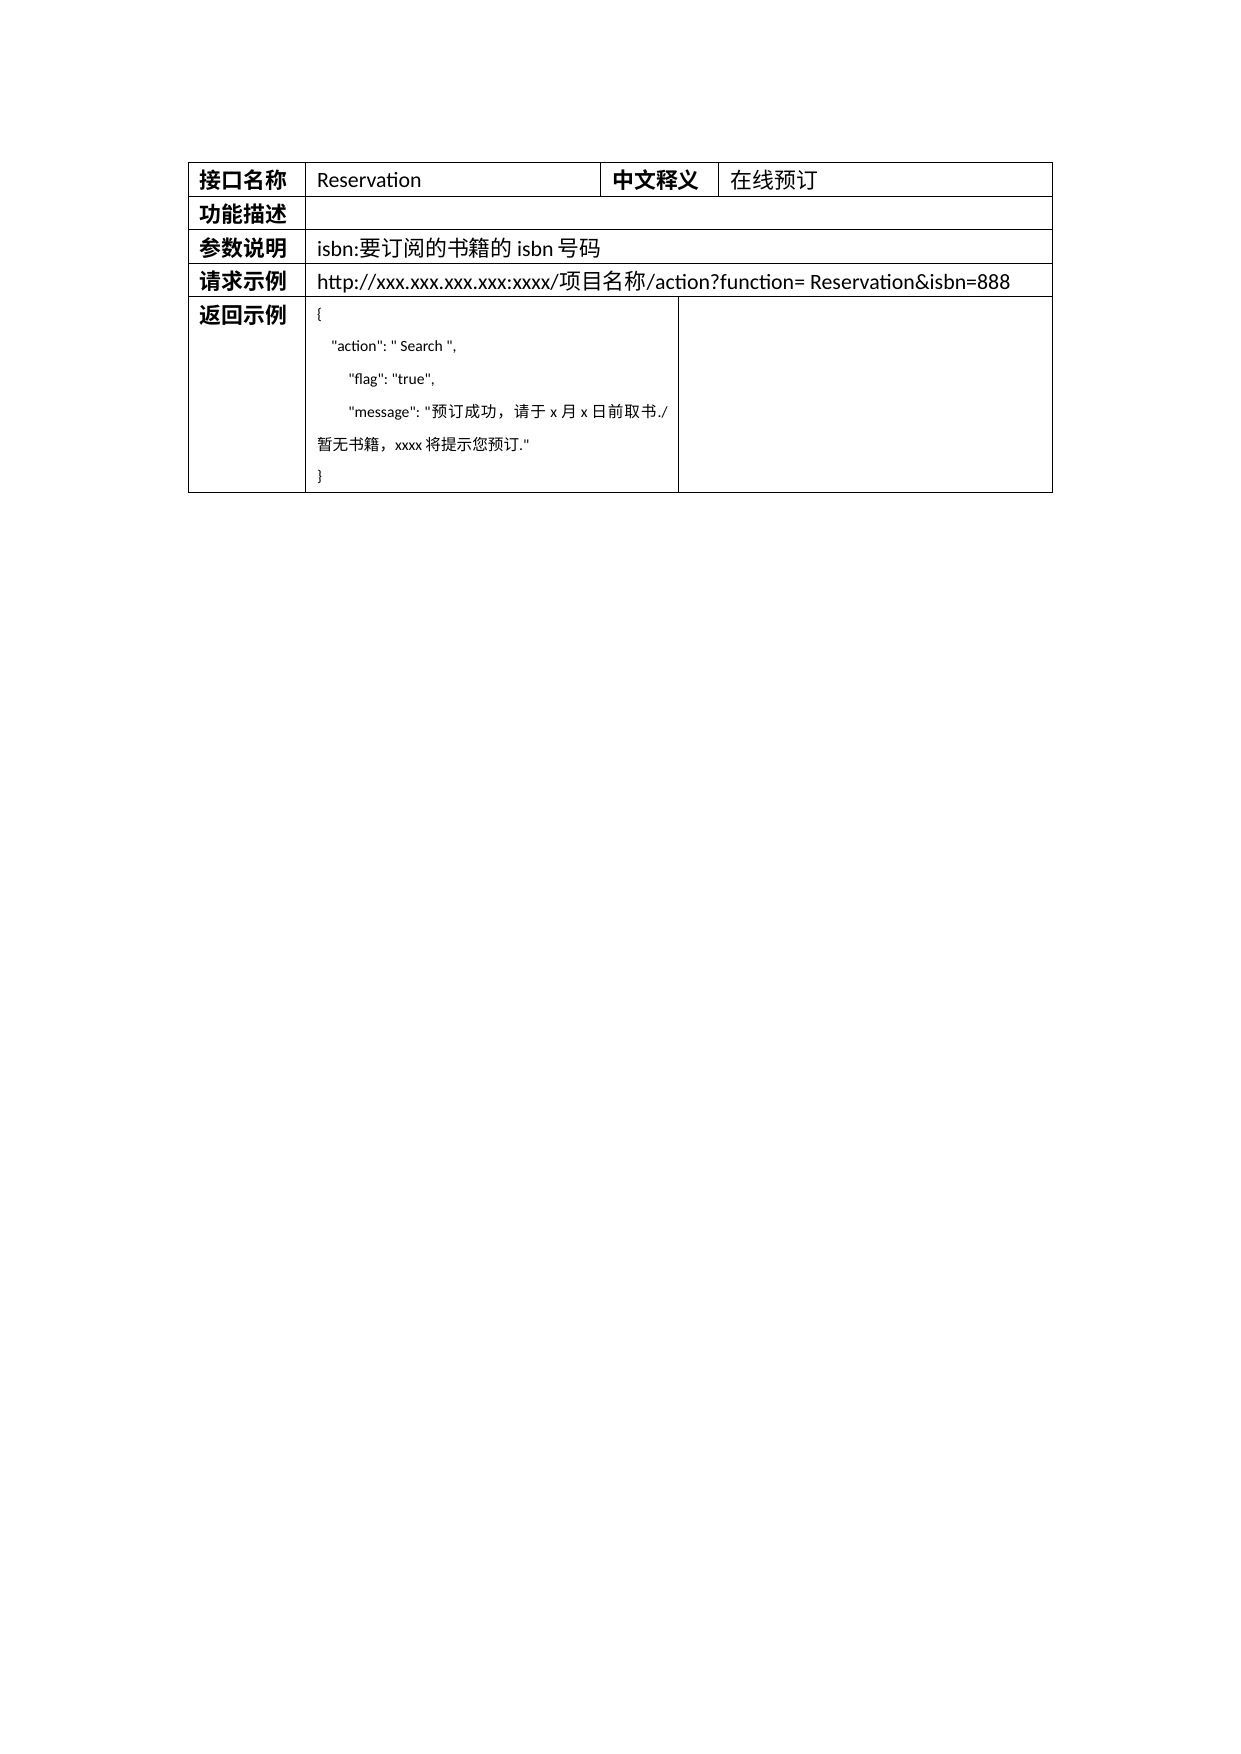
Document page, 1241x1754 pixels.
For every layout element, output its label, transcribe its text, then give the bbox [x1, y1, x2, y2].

table_cell isbn:要订阅的书籍的isbn号码 [306, 230, 1052, 263]
table_cell http://xxx.xxx.xxx.xxx:xxxx/项目名称/action?function= Reservation&isbn=888 [306, 264, 1052, 296]
table_cell 功能描述 [189, 197, 305, 229]
table_header 中文释义 [601, 163, 718, 196]
table_cell 返回示例 [189, 297, 305, 492]
table_cell [679, 297, 1052, 492]
table_header Reservation [306, 163, 600, 196]
table_cell 请求示例 [189, 264, 305, 296]
table_header 接口名称 [189, 163, 305, 196]
table_header 在线预订 [719, 163, 1052, 196]
table_cell 参数说明 [189, 230, 305, 263]
table_cell { "action": " Search ", "flag": "true", "message": "预订成功，请于x月x日前取书./暂无书籍，xxxx将提示您预订." } [306, 297, 678, 492]
table_cell [306, 197, 1052, 229]
